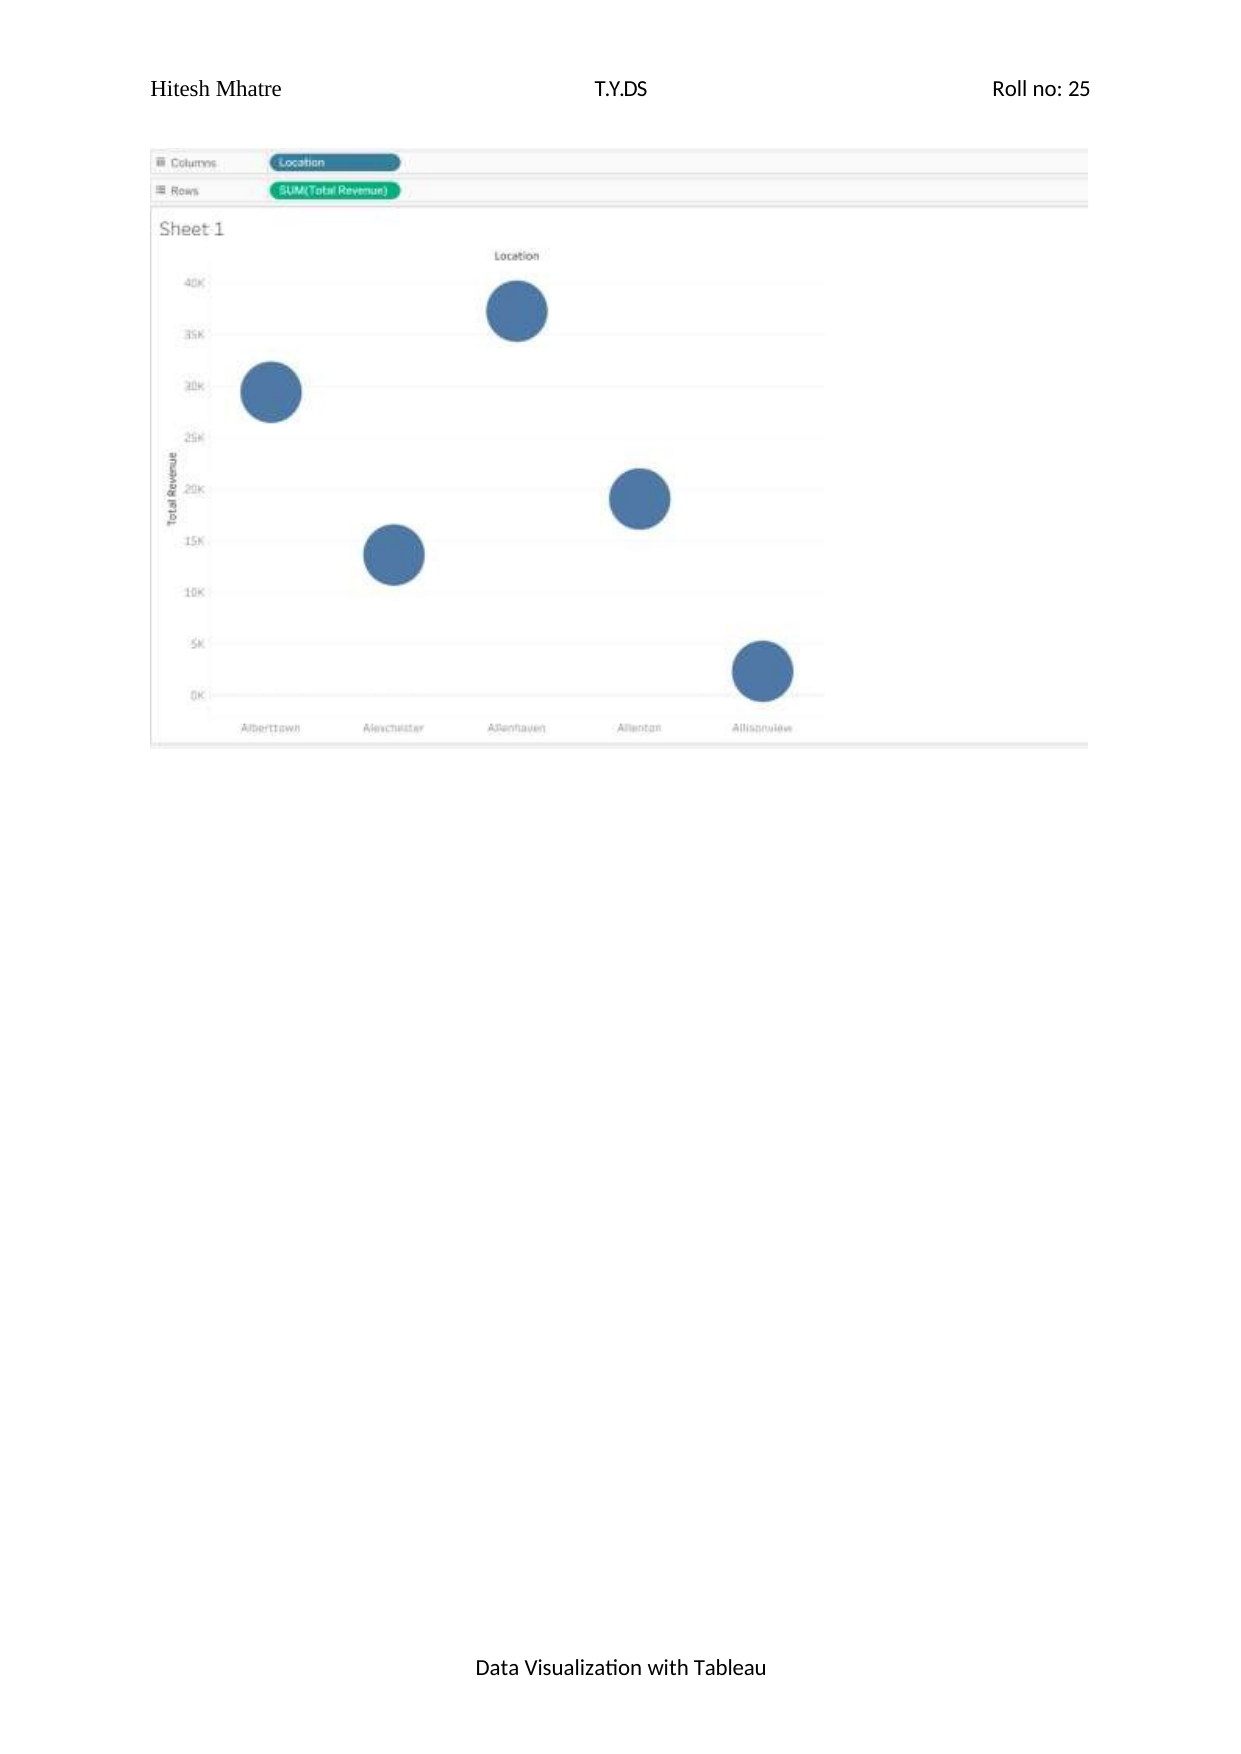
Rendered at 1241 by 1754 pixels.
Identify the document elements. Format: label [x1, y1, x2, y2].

picture [150, 148, 1089, 749]
